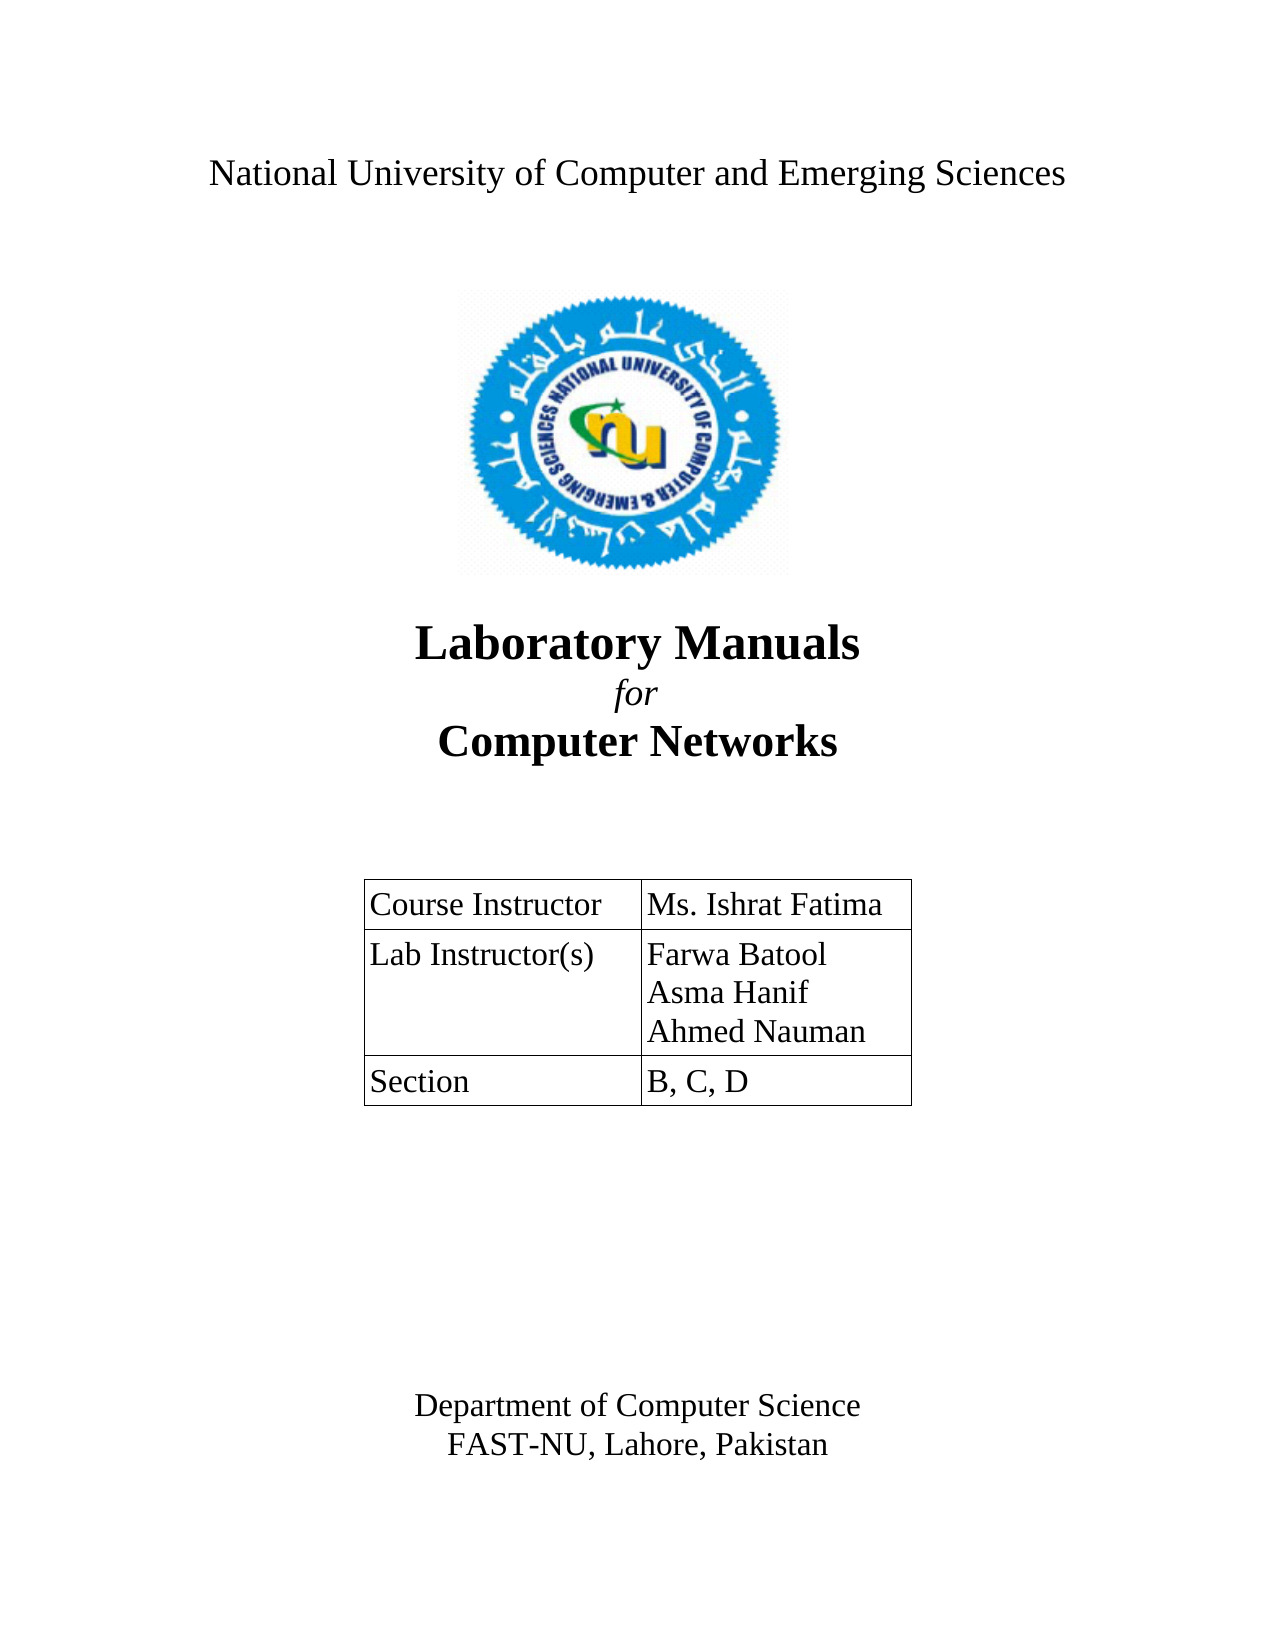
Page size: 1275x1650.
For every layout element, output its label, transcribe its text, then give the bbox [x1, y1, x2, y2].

text for [150, 671, 1125, 714]
text National University of Computer and Emerging Sciences [150, 150, 1125, 193]
table_header Ms. Ishrat Fatima [642, 880, 911, 928]
table_cell Lab Instructor(s) [365, 930, 641, 1055]
table_cell Farwa Batool Asma Hanif Ahmed Nauman [642, 930, 911, 1055]
picture [458, 290, 790, 575]
text Department of Computer Science [150, 1386, 1125, 1424]
text Laboratory Manuals [150, 613, 1125, 671]
table_header Course Instructor [365, 880, 641, 928]
text Computer Networks [150, 714, 1125, 766]
text FAST-NU, Lahore, Pakistan [150, 1424, 1125, 1462]
table_cell Section [365, 1056, 641, 1105]
table_cell B, C, D [642, 1056, 911, 1105]
